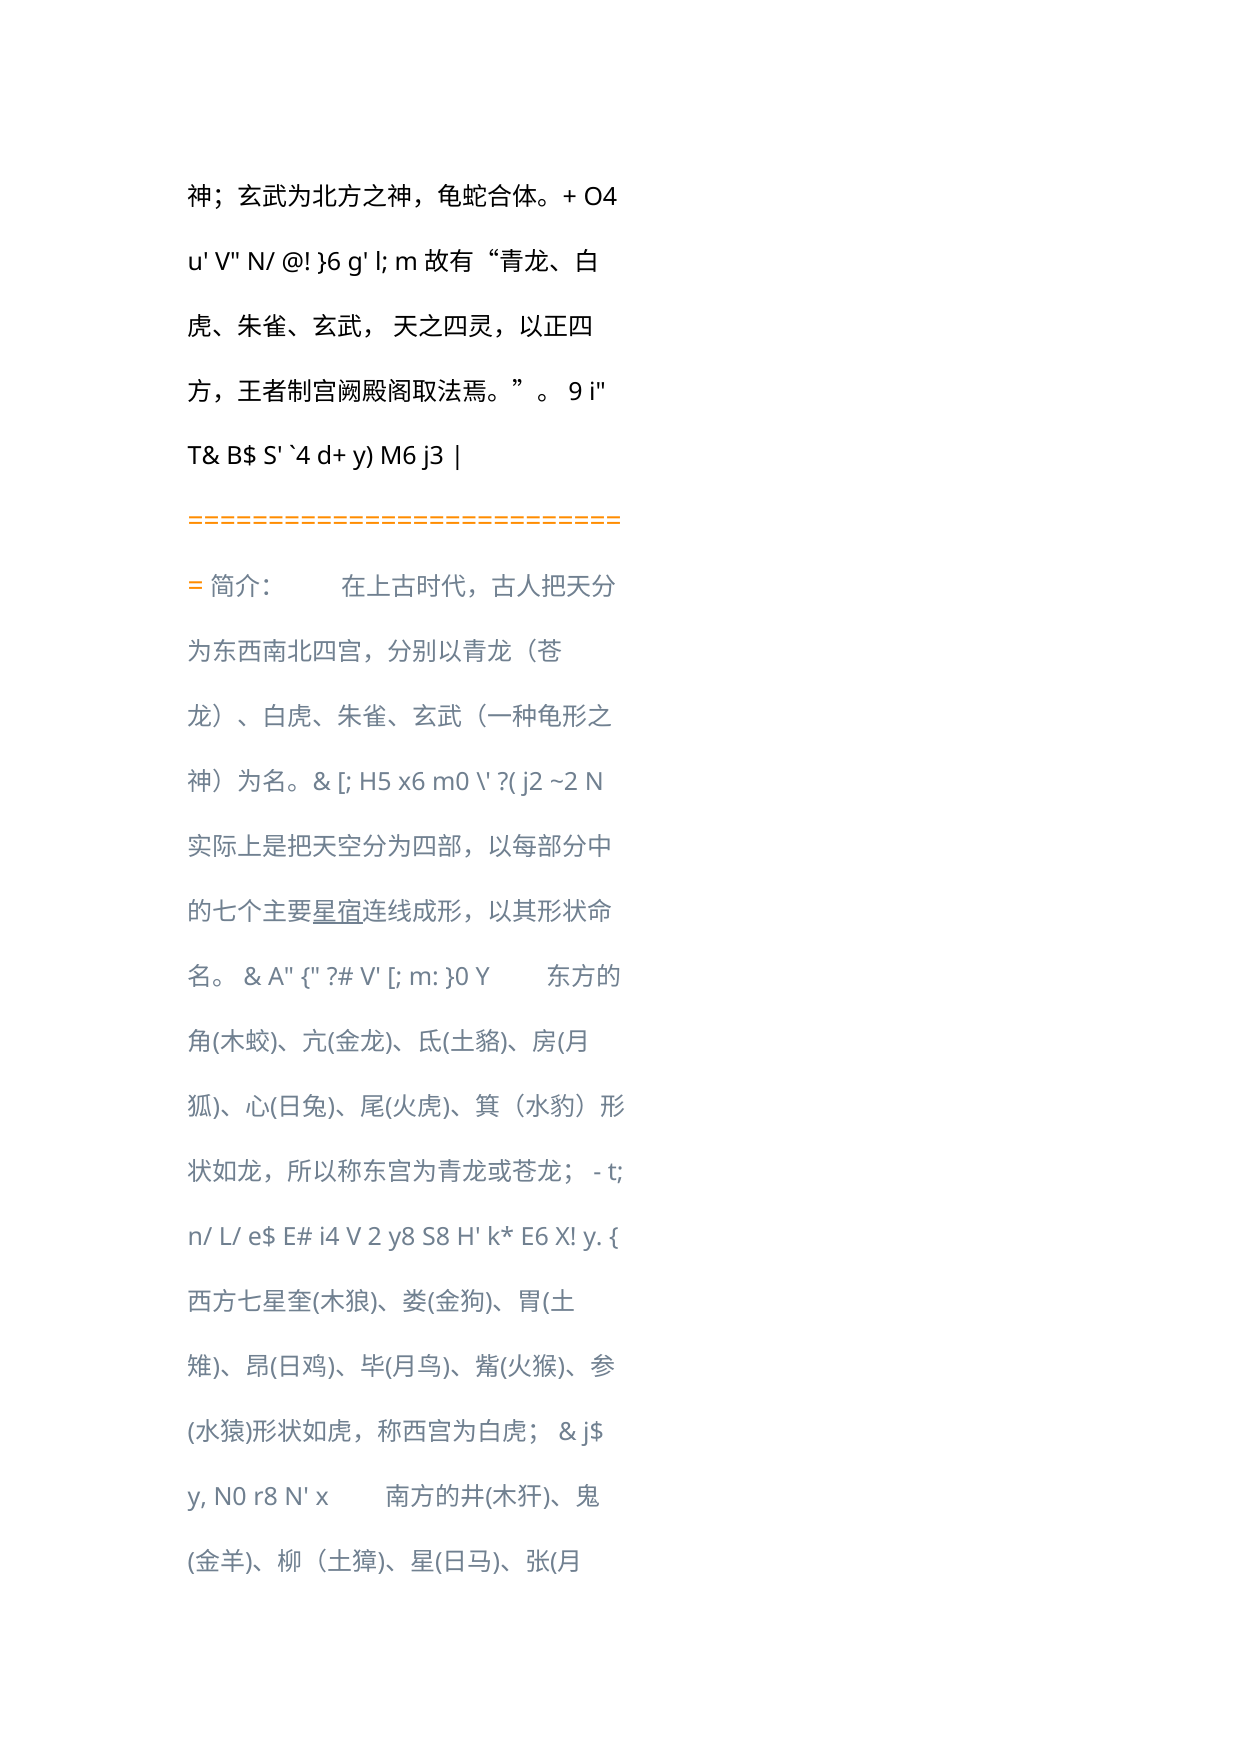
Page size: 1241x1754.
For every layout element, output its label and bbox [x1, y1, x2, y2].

table_header [188, 162, 626, 1592]
